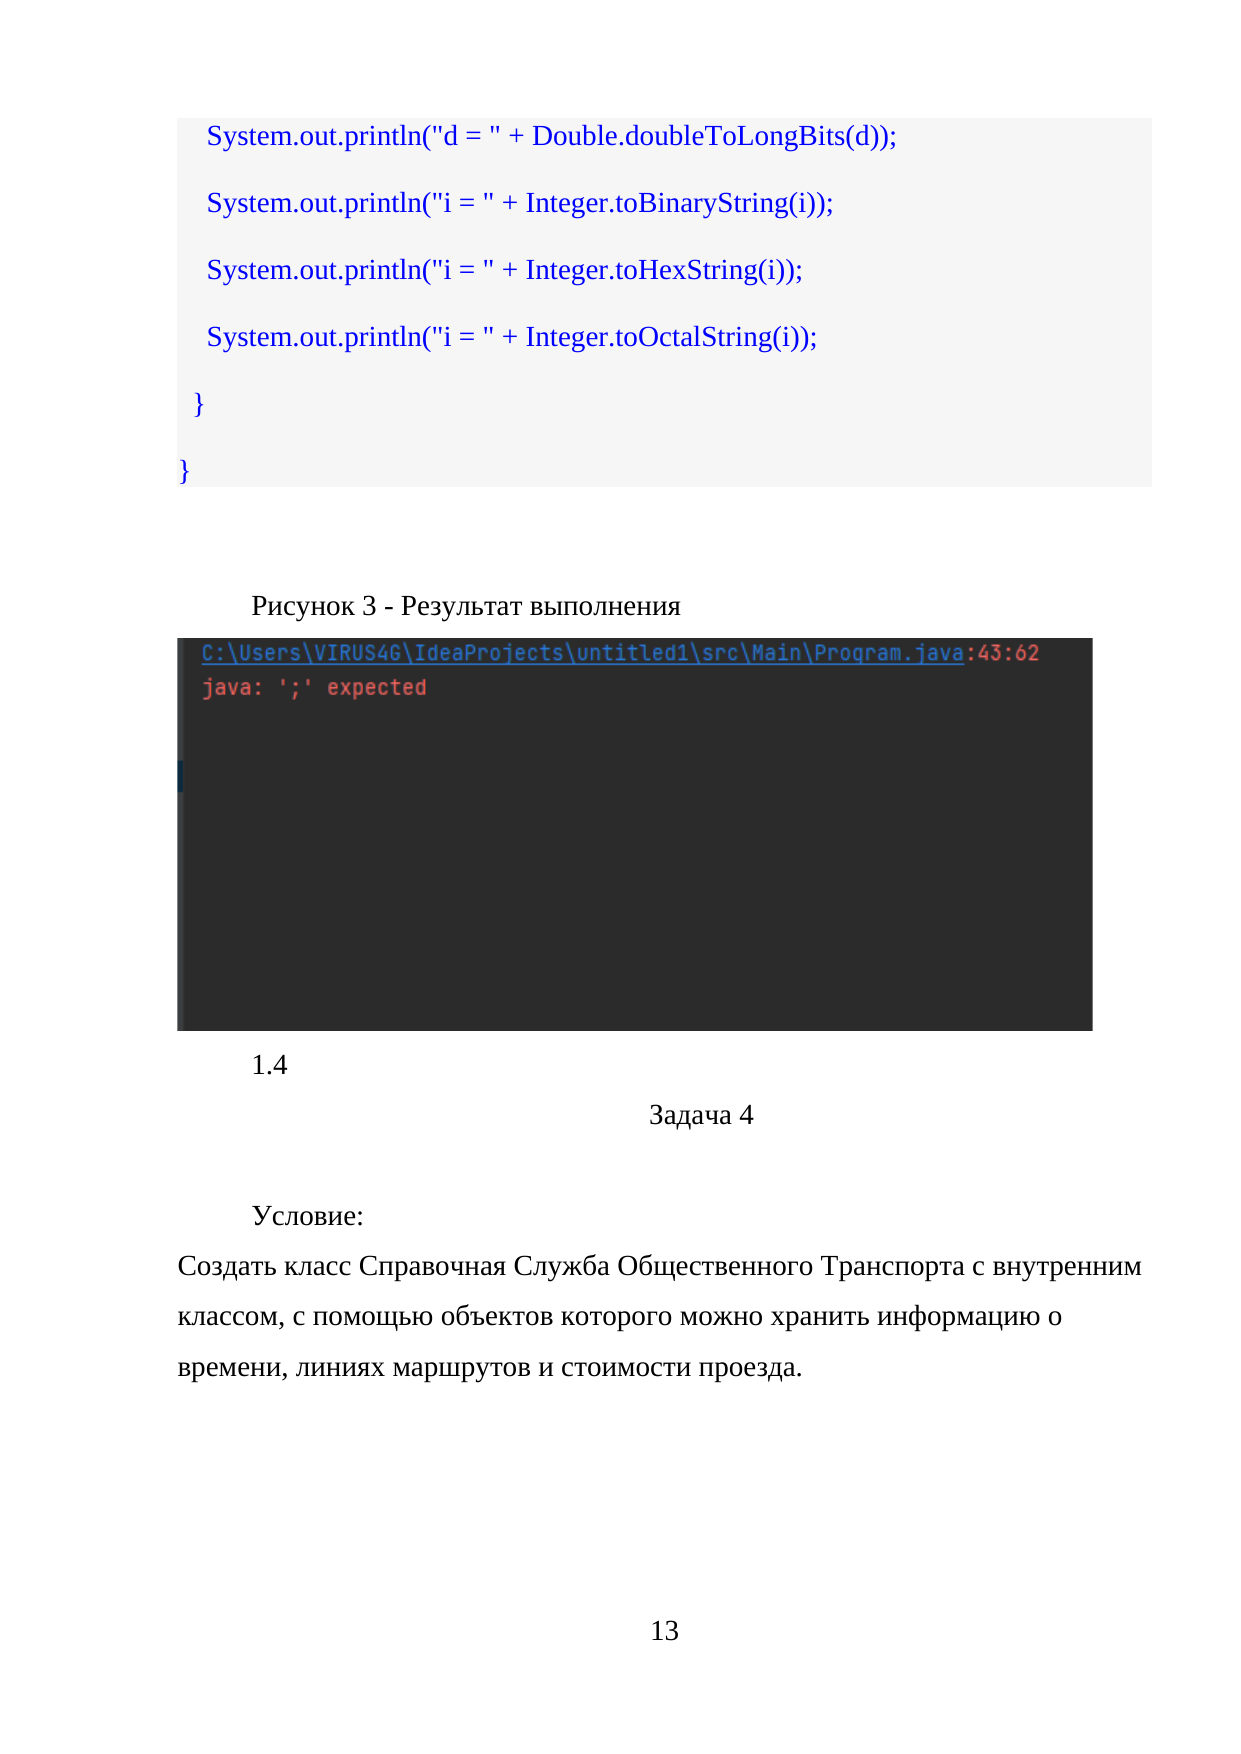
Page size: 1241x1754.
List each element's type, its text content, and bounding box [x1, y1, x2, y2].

text Условие: [251, 1198, 1152, 1231]
text Задача 4 [251, 1097, 1152, 1131]
text Рисунок 3 - Результат выполнения [251, 588, 1152, 621]
text System.out.println("i = " + Integer.toOctalString(i)); [177, 319, 1152, 353]
text System.out.println("d = " + Double.doubleToLongBits(d)); [177, 118, 1152, 152]
text System.out.println("i = " + Integer.toHexString(i)); [177, 252, 1152, 286]
text } [177, 386, 1152, 420]
picture [177, 638, 1093, 1031]
text System.out.println("i = " + Integer.toBinaryString(i)); [177, 185, 1152, 219]
text Создать класс Cправочная Cлужба Oбщественного Tранспорта с внутренним классом, с помощью объектов которого можно хранить информацию о времени, линиях маршрутов и стоимости проезда. [177, 1248, 1152, 1382]
text 1.4 [251, 1047, 1152, 1081]
text } [177, 453, 1152, 487]
